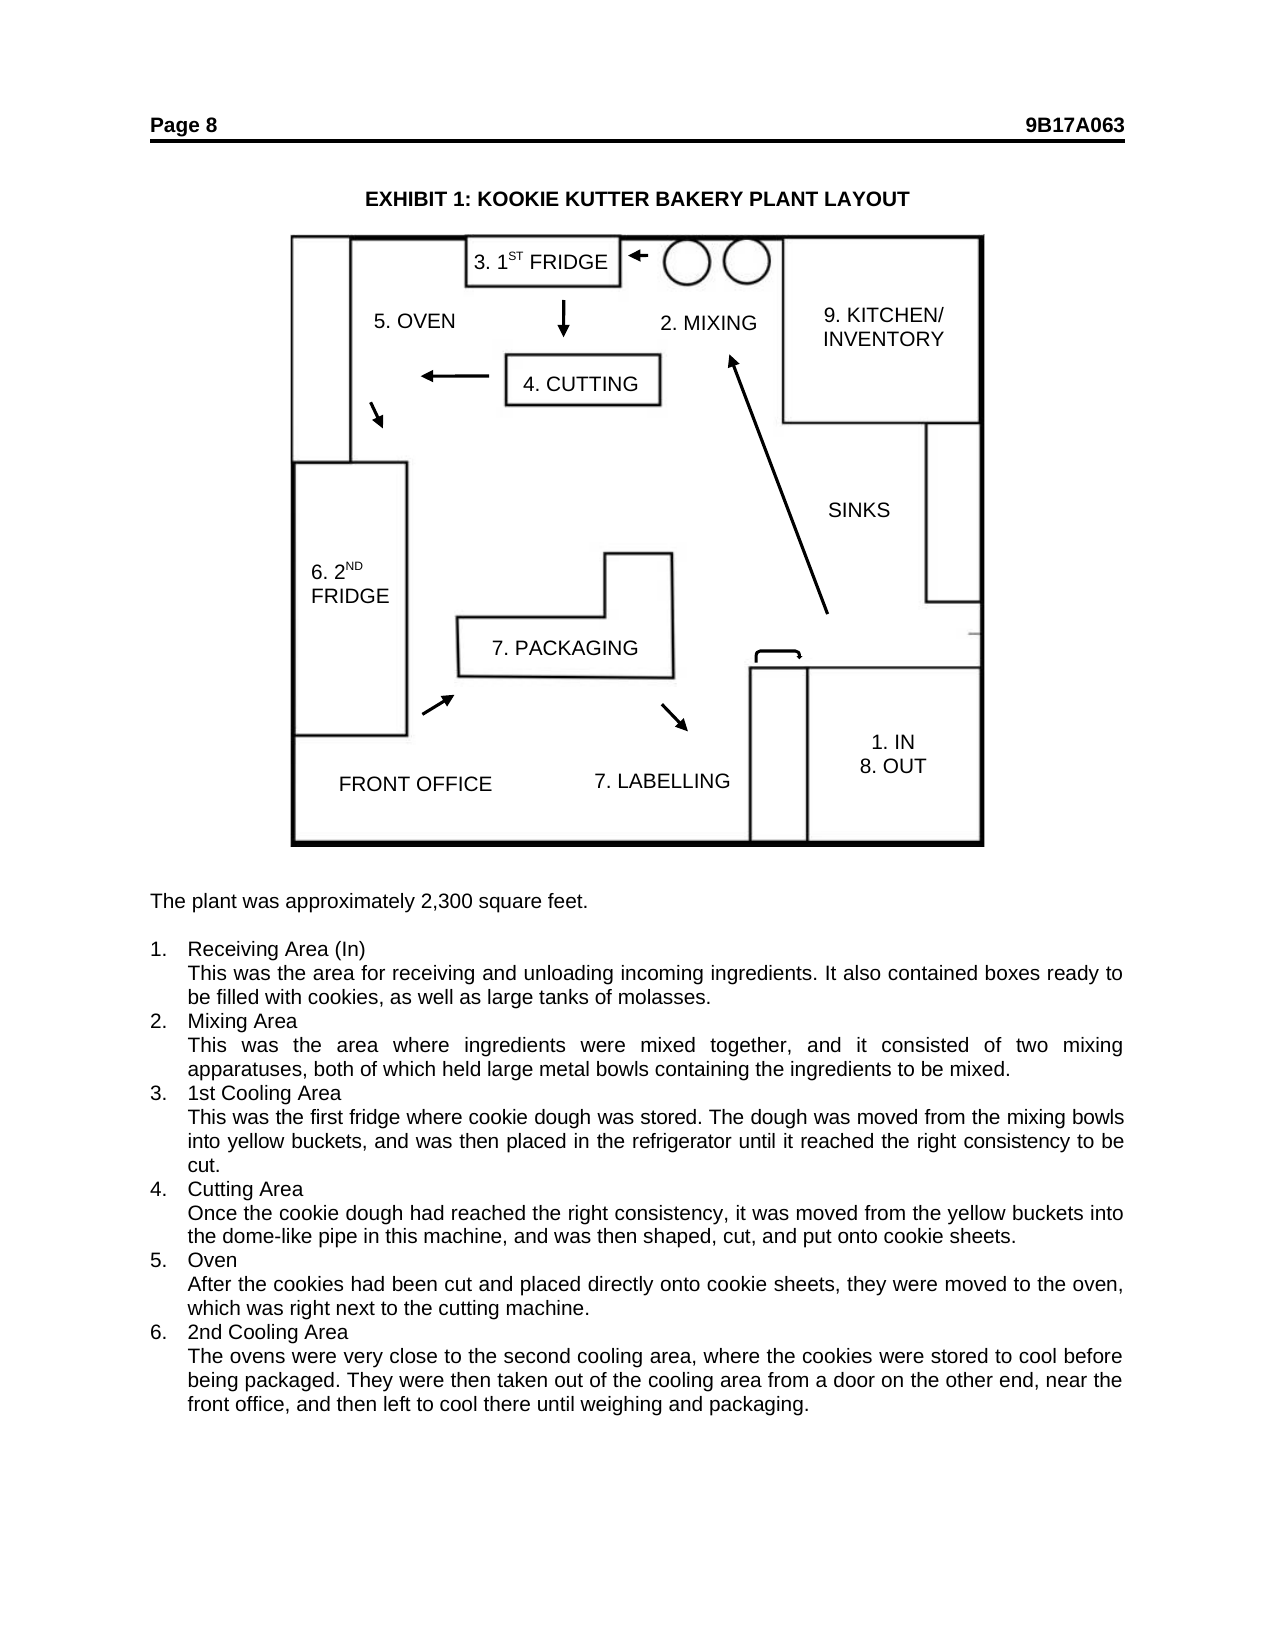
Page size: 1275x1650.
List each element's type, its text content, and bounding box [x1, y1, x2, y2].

text This was the area where ingredients were mixed together, and it consisted of two mixing apparatuses, both of which held large metal bowls containing the ingredients to be mixed. [187, 1033, 1125, 1081]
list Oven [150, 1248, 1125, 1272]
text The plant was approximately 2,300 square feet. [150, 889, 1125, 913]
list Mixing Area [150, 1009, 1125, 1033]
text This was the area for receiving and unloading incoming ingredients. It also contained boxes ready to be filled with cookies, as well as large tanks of molasses. [187, 961, 1125, 1009]
picture [290, 234, 985, 847]
text After the cookies had been cut and placed directly onto cookie sheets, they were moved to the oven, which was right next to the cutting machine. [187, 1272, 1125, 1320]
list 2nd Cooling Area [150, 1320, 1125, 1344]
list Receiving Area (In) [150, 937, 1125, 961]
text Once the cookie dough had reached the right consistency, it was moved from the yellow buckets into the dome-like pipe in this machine, and was then shaped, cut, and put onto cookie sheets. [187, 1200, 1125, 1248]
text The ovens were very close to the second cooling area, where the cookies were stored to cool before being packaged. They were then taken out of the cooling area from a door on the other end, near the front office, and then left to cool there until weighing and packaging. [187, 1344, 1125, 1416]
subtitle Exhibit 1: kookie kutter bakery plant layout [150, 186, 1125, 210]
text This was the first fridge where cookie dough was stored. The dough was moved from the mixing bowls into yellow buckets, and was then placed in the refrigerator until it reached the right consistency to be cut. [187, 1104, 1125, 1176]
list 1st Cooling Area [150, 1081, 1125, 1104]
list Cutting Area [150, 1176, 1125, 1200]
